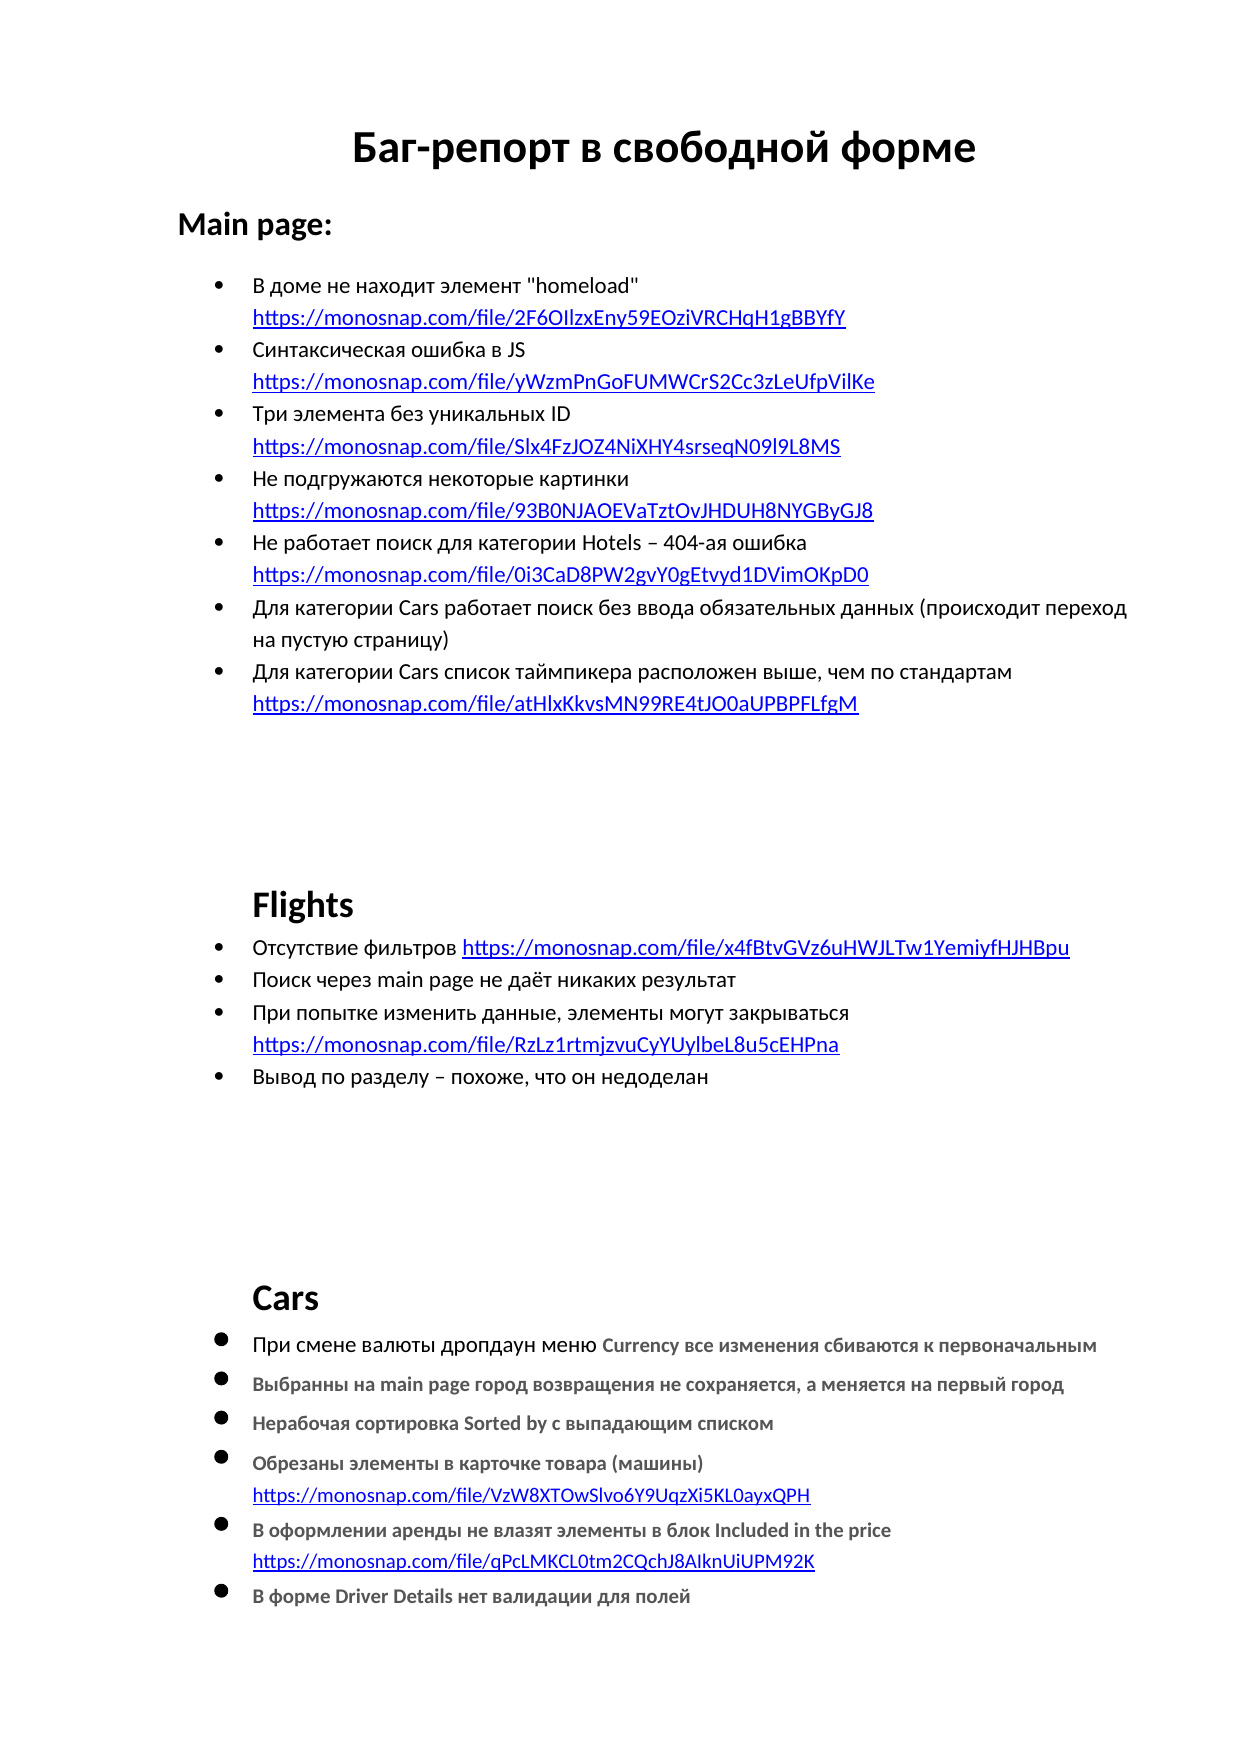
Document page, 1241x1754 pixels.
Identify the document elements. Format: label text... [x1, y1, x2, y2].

list В оформлении аренды не влазят элементы в блок Included in the price https://monosnap.com/file/qPcLMKCL0tm2CQchJ8AIknUiUPM92K [215, 1511, 1152, 1574]
list Для категории Cars список таймпикера расположен выше, чем по стандартам https://monosnap.com/file/atHlxKkvsMN99RE4tJO0aUPBPFLfgM [215, 657, 1152, 717]
list В доме не находит элемент "homeload" https://monosnap.com/file/2F6OIlzxEny59EOziVRCHqH1gBBYfY [215, 271, 1152, 331]
list Отсутствие фильтров https://monosnap.com/file/x4fBtvGVz6uHWJLTw1YemiyfHJHBpu [215, 933, 1152, 961]
list Вывод по разделу – похоже, что он недоделан [215, 1062, 1152, 1090]
list Cars [252, 1274, 1152, 1319]
text Main page: [177, 203, 1152, 244]
list Выбранны на main page город возвращения не сохраняется, а меняется на первый город [215, 1366, 1152, 1400]
list Синтаксическая ошибка в JS https://monosnap.com/file/yWzmPnGoFUMWCrS2Cc3zLeUfpVilKe [215, 335, 1152, 395]
list Flights [252, 881, 1152, 926]
list В форме Driver Details нет валидации для полей [215, 1578, 1152, 1612]
text Баг-репорт в свободной форме [177, 118, 1152, 174]
list Обрезаны элементы в карточке товара (машины) https://monosnap.com/file/VzW8XTOwSlvo6Y9UqzXi5KL0ayxQPH [215, 1444, 1152, 1507]
list При смене валюты дропдаун меню Currency все изменения сбиваются к первоначальным [215, 1326, 1152, 1361]
list Три элемента без уникальных ID https://monosnap.com/file/Slx4FzJOZ4NiXHY4srseqN09l9L8MS [215, 399, 1152, 460]
list Для категории Cars работает поиск без ввода обязательных данных (происходит переход на пустую страницу) [215, 593, 1152, 653]
list Не подгружаются некоторые картинки https://monosnap.com/file/93B0NJAOEVaTztOvJHDUH8NYGByGJ8 [215, 464, 1152, 524]
list Поиск через main page не даёт никаких результат [215, 965, 1152, 993]
list Не работает поиск для категории Hotels – 404-ая ошибка https://monosnap.com/file/0i3CaD8PW2gvY0gEtvyd1DVimOKpD0 [215, 528, 1152, 588]
list Нерабочая сортировка Sorted by с выпадающим списком [215, 1405, 1152, 1439]
list При попытке изменить данные, элементы могут закрываться https://monosnap.com/file/RzLz1rtmjzvuCyYUylbeL8u5cEHPna [215, 998, 1152, 1058]
